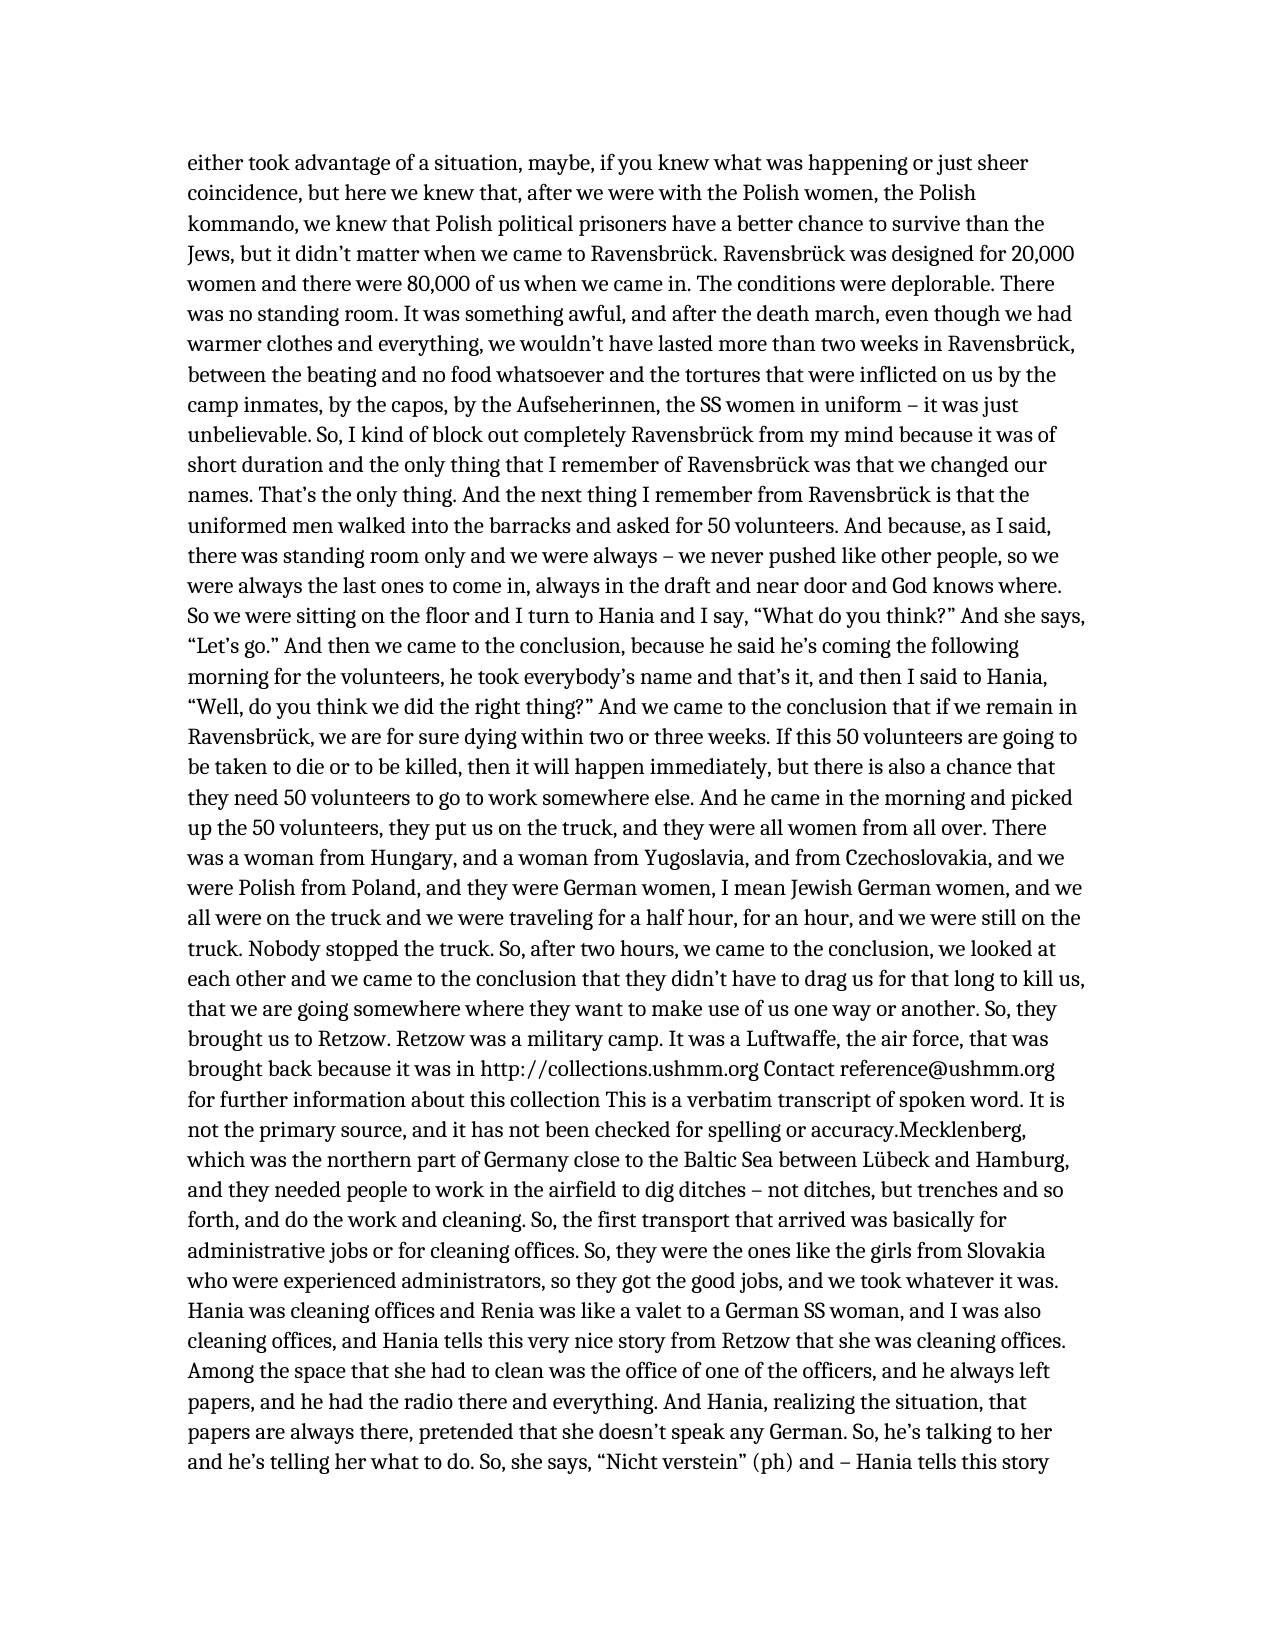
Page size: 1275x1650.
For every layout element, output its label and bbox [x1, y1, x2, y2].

text [187, 150, 1087, 1475]
